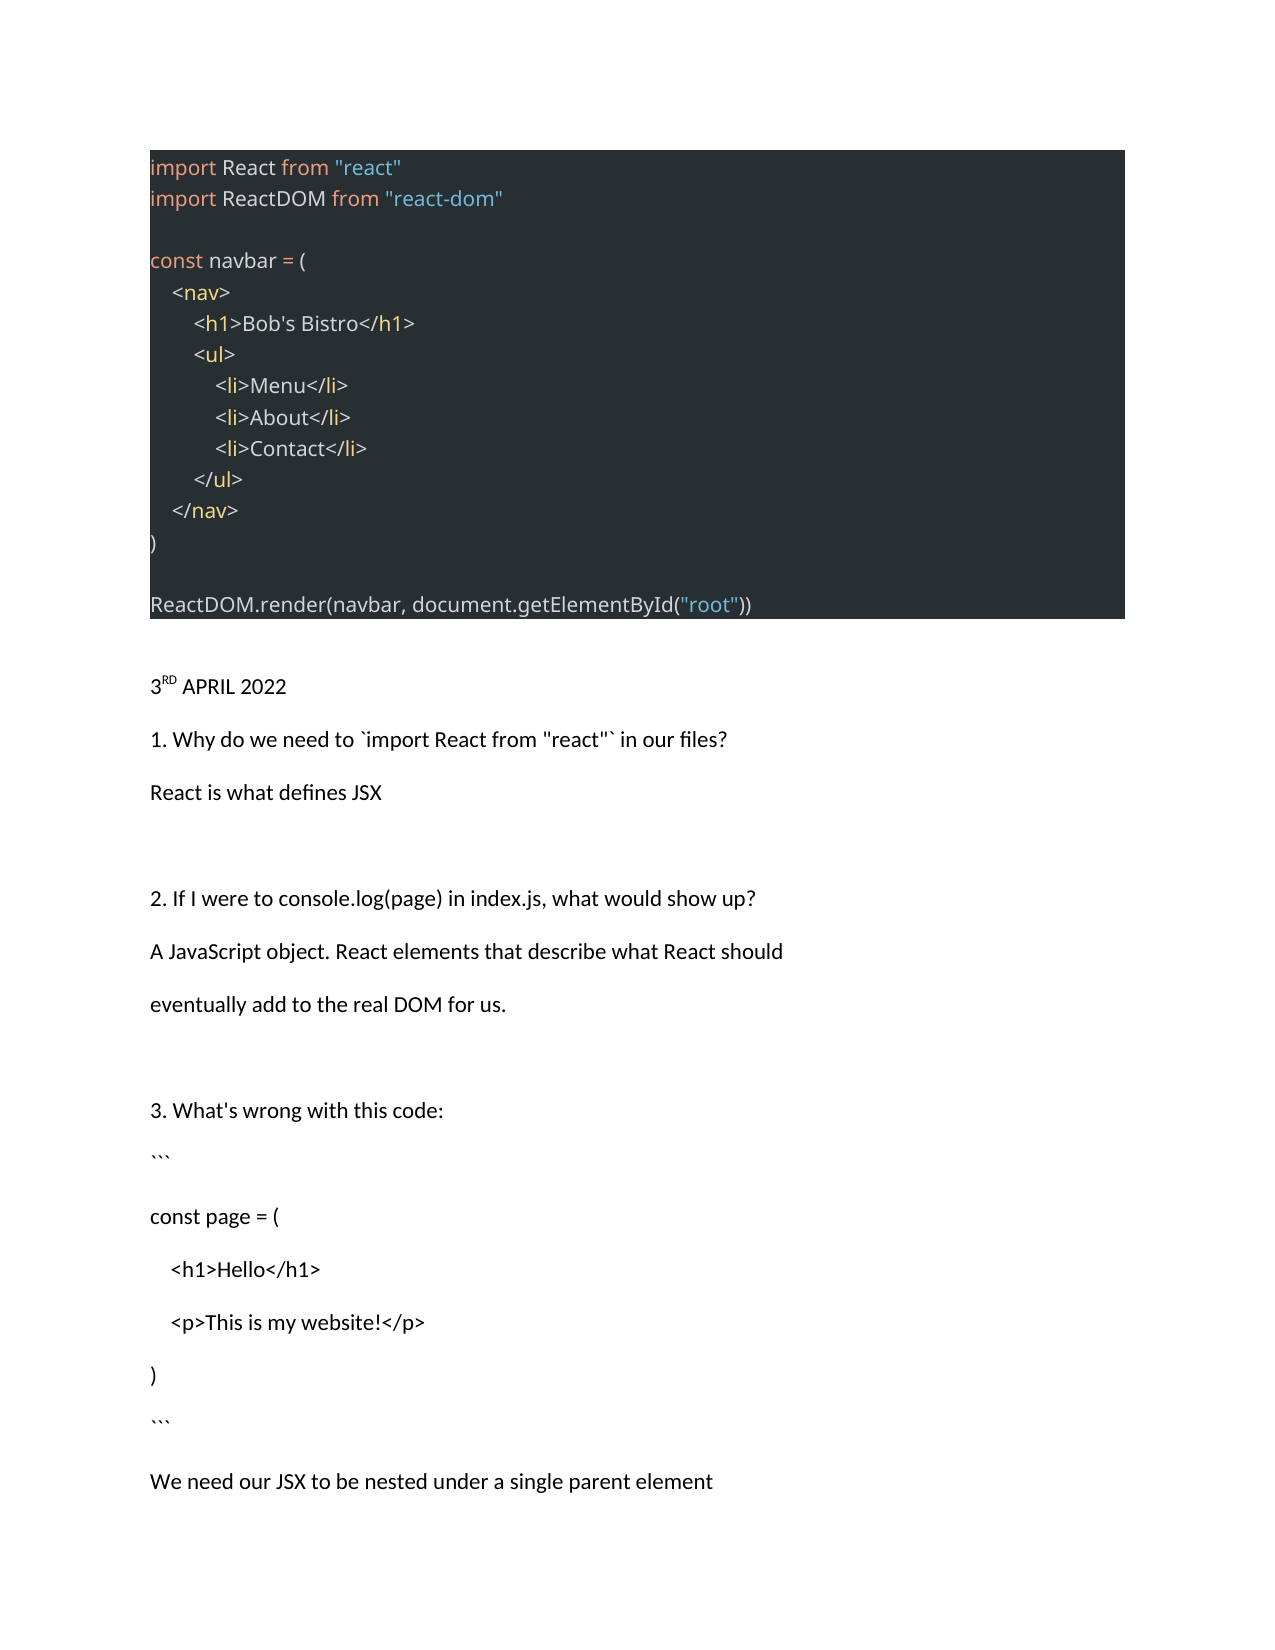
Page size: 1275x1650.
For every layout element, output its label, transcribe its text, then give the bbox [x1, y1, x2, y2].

text ) [150, 525, 1125, 556]
text 1. Why do we need to `import React from "react"` in our files? [150, 725, 1125, 753]
text <h1>Bob's Bistro</h1> [150, 306, 1125, 337]
text ReactDOM.render(navbar, document.getElementById("root")) [150, 587, 1125, 619]
text A JavaScript object. React elements that describe what React should [150, 937, 1125, 965]
text 3. What's wrong with this code: [150, 1096, 1125, 1124]
text import React from "react" [150, 150, 1125, 181]
text 2. If I were to console.log(page) in index.js, what would show up? [150, 884, 1125, 912]
text 3RD APRIL 2022 [150, 672, 1125, 700]
text <li>About</li> [150, 400, 1125, 431]
text We need our JSX to be nested under a single parent element [150, 1467, 1125, 1495]
text const page = ( [150, 1202, 1125, 1230]
text const navbar = ( [150, 244, 1125, 275]
text <li>Menu</li> [150, 369, 1125, 400]
text ``` [150, 1414, 1125, 1442]
text React is what defines JSX [150, 778, 1125, 806]
text <p>This is my website!</p> [150, 1308, 1125, 1336]
text <ul> [150, 337, 1125, 369]
text </ul> [150, 462, 1125, 494]
text eventually add to the real DOM for us. [150, 990, 1125, 1018]
text <h1>Hello</h1> [150, 1255, 1125, 1283]
text ) [150, 1361, 1125, 1389]
text ``` [150, 1149, 1125, 1177]
text import ReactDOM from "react-dom" [150, 181, 1125, 212]
text <li>Contact</li> [150, 431, 1125, 462]
text <nav> [150, 275, 1125, 306]
text </nav> [150, 494, 1125, 525]
